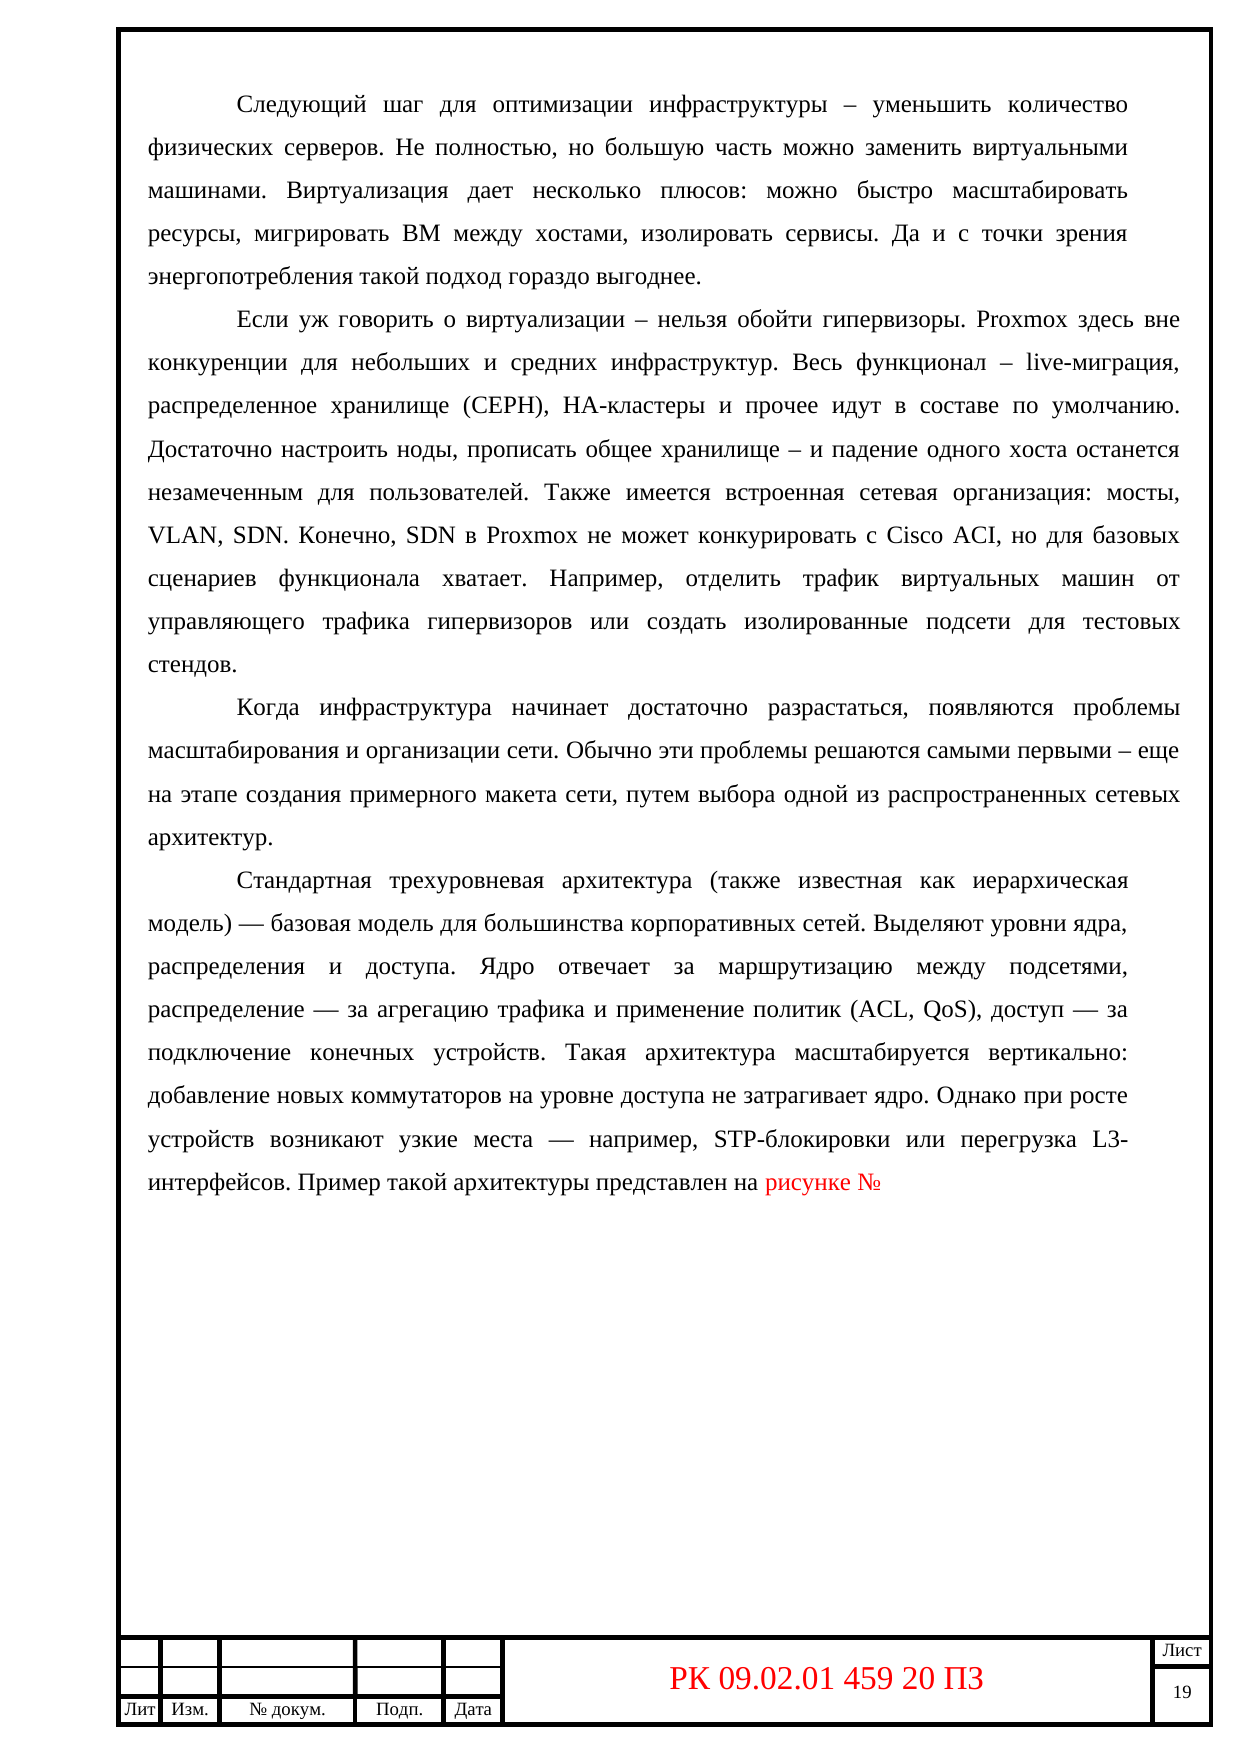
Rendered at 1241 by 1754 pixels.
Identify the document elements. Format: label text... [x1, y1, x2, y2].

list Стандартная трехуровневая архитектура (также известная как иерархическая модель) — базовая модель для большинства корпоративных сетей. Выделяют уровни ядра, распределения и доступа. Ядро отвечает за маршрутизацию между подсетями, распределение — за агрегацию трафика и применение политик (ACL, QoS), доступ — за подключение конечных устройств. Такая архитектура масштабируется вертикально: добавление новых коммутаторов на уровне доступа не затрагивает ядро. Однако при росте устройств возникают узкие места — например, STP-блокировки или перегрузка L3-интерфейсов. Пример такой архитектуры представлен на рисунке № [148, 865, 1129, 1196]
list Когда инфраструктура начинает достаточно разрастаться, появляются проблемы масштабирования и организации сети. Обычно эти проблемы решаются самыми первыми – еще на этапе создания примерного макета сети, путем выбора одной из распространенных сетевых архитектур. [148, 692, 1181, 851]
list Если уж говорить о виртуализации – нельзя обойти гипервизоры. Proxmox здесь вне конкуренции для небольших и средних инфраструктур. Весь функционал – live-миграция, распределенное хранилище (CEPH), HA-кластеры и прочее идут в составе по умолчанию. Достаточно настроить ноды, прописать общее хранилище – и падение одного хоста останется незамеченным для пользователей. Также имеется встроенная сетевая организация: мосты, VLAN, SDN. Конечно, SDN в Proxmox не может конкурировать с Cisco ACI, но для базовых сценариев функционала хватает. Например, отделить трафик виртуальных машин от управляющего трафика гипервизоров или создать изолированные подсети для тестовых стендов. [148, 304, 1181, 678]
list Следующий шаг для оптимизации инфраструктуры – уменьшить количество физических серверов. Не полностью, но большую часть можно заменить виртуальными машинами. Виртуализация дает несколько плюсов: можно быстро масштабировать ресурсы, мигрировать ВМ между хостами, изолировать сервисы. Да и с точки зрения энергопотребления такой подход гораздо выгоднее. [148, 89, 1129, 290]
